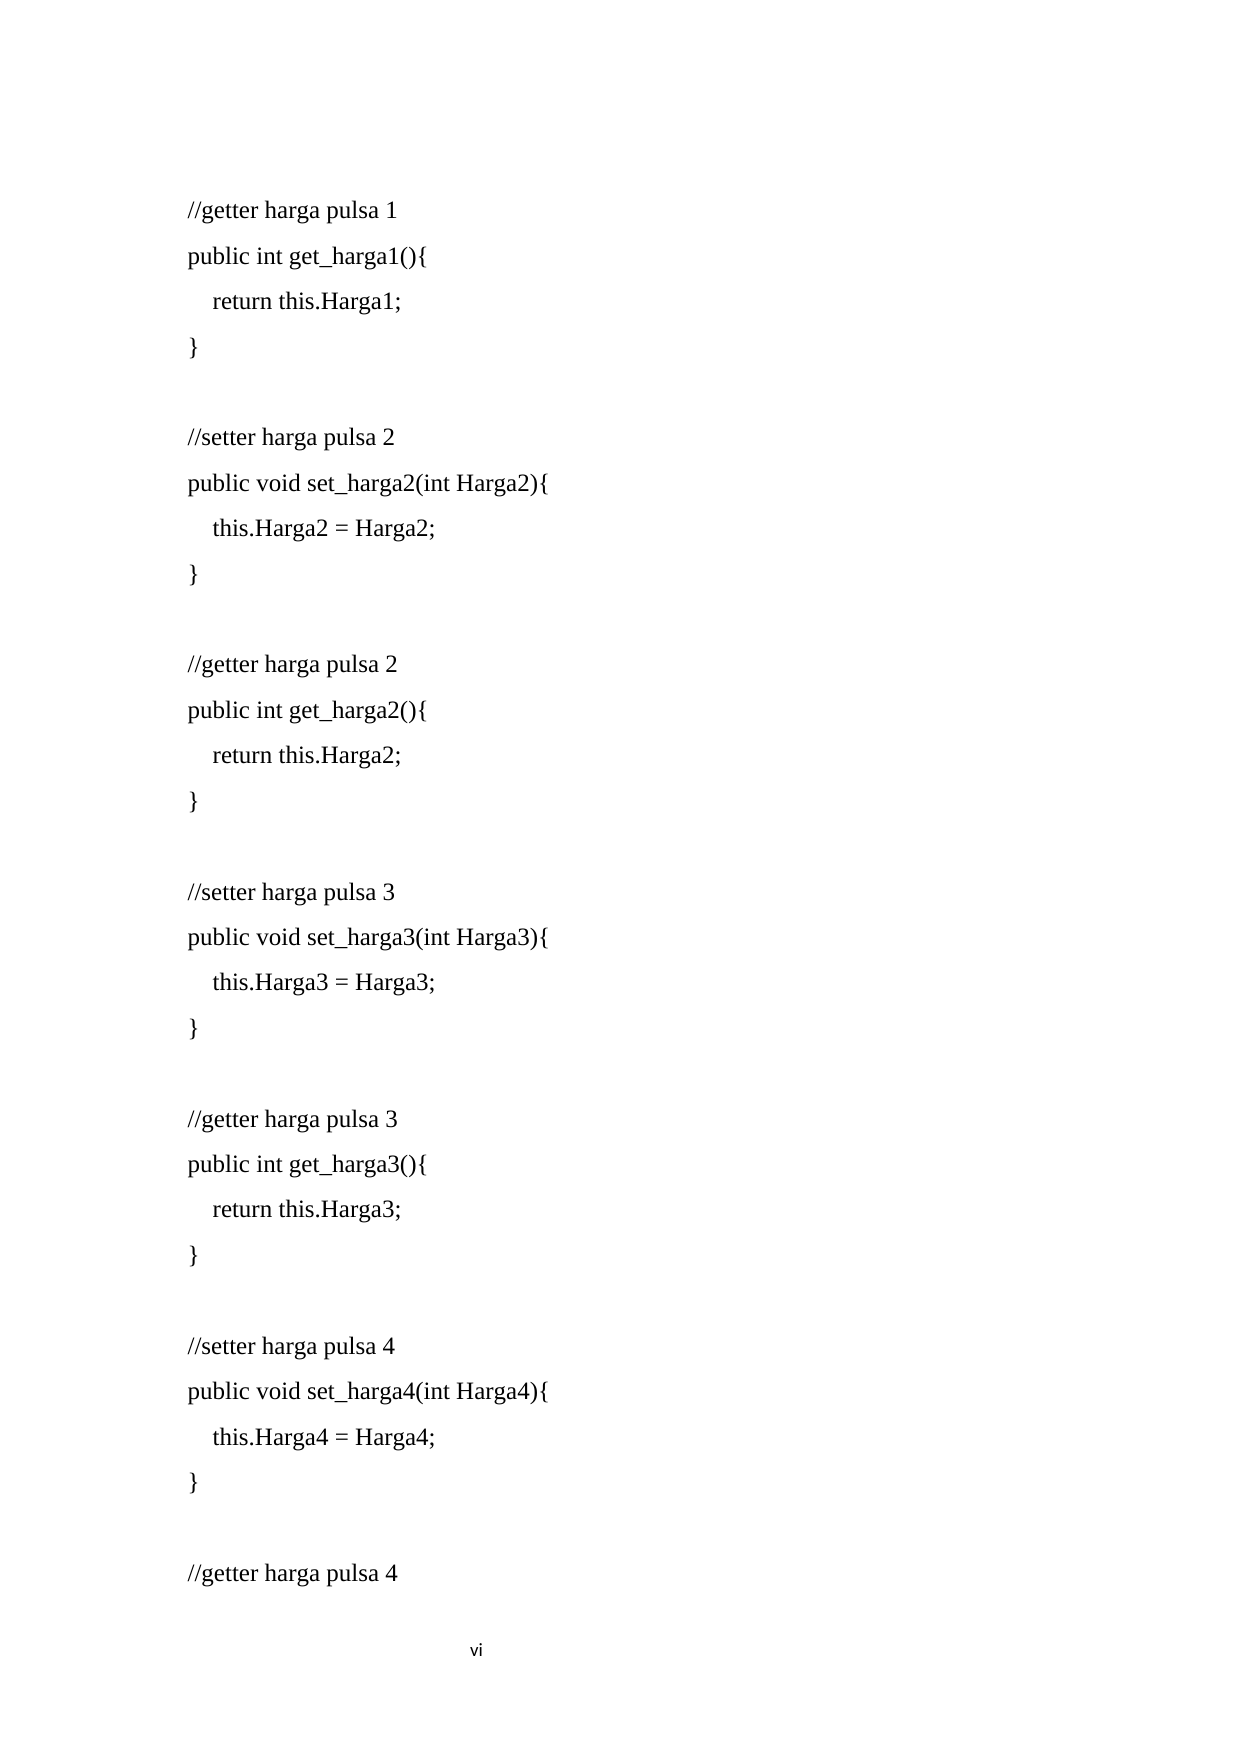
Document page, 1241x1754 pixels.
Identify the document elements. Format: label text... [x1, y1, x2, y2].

text } [187, 332, 1053, 360]
text //setter harga pulsa 4 [187, 1331, 1053, 1359]
text return this.Harga3; [187, 1194, 1053, 1223]
text } [187, 559, 1053, 587]
text //getter harga pulsa 1 [187, 195, 1053, 224]
text //getter harga pulsa 3 [187, 1104, 1053, 1132]
text public void set_harga3(int Harga3){ [187, 922, 1053, 951]
text this.Harga4 = Harga4; [187, 1422, 1053, 1450]
text return this.Harga2; [187, 740, 1053, 769]
text } [187, 1013, 1053, 1042]
text return this.Harga1; [187, 286, 1053, 315]
text public int get_harga1(){ [187, 241, 1053, 269]
text public int get_harga2(){ [187, 695, 1053, 724]
text public int get_harga3(){ [187, 1149, 1053, 1178]
text //setter harga pulsa 3 [187, 877, 1053, 905]
text public void set_harga4(int Harga4){ [187, 1376, 1053, 1405]
text } [187, 1467, 1053, 1496]
text public void set_harga2(int Harga2){ [187, 468, 1053, 497]
text //setter harga pulsa 2 [187, 422, 1053, 451]
text //getter harga pulsa 2 [187, 649, 1053, 678]
text } [187, 786, 1053, 814]
text //getter harga pulsa 4 [187, 1558, 1053, 1587]
text this.Harga2 = Harga2; [187, 513, 1053, 542]
text this.Harga3 = Harga3; [187, 967, 1053, 996]
text } [187, 1240, 1053, 1269]
